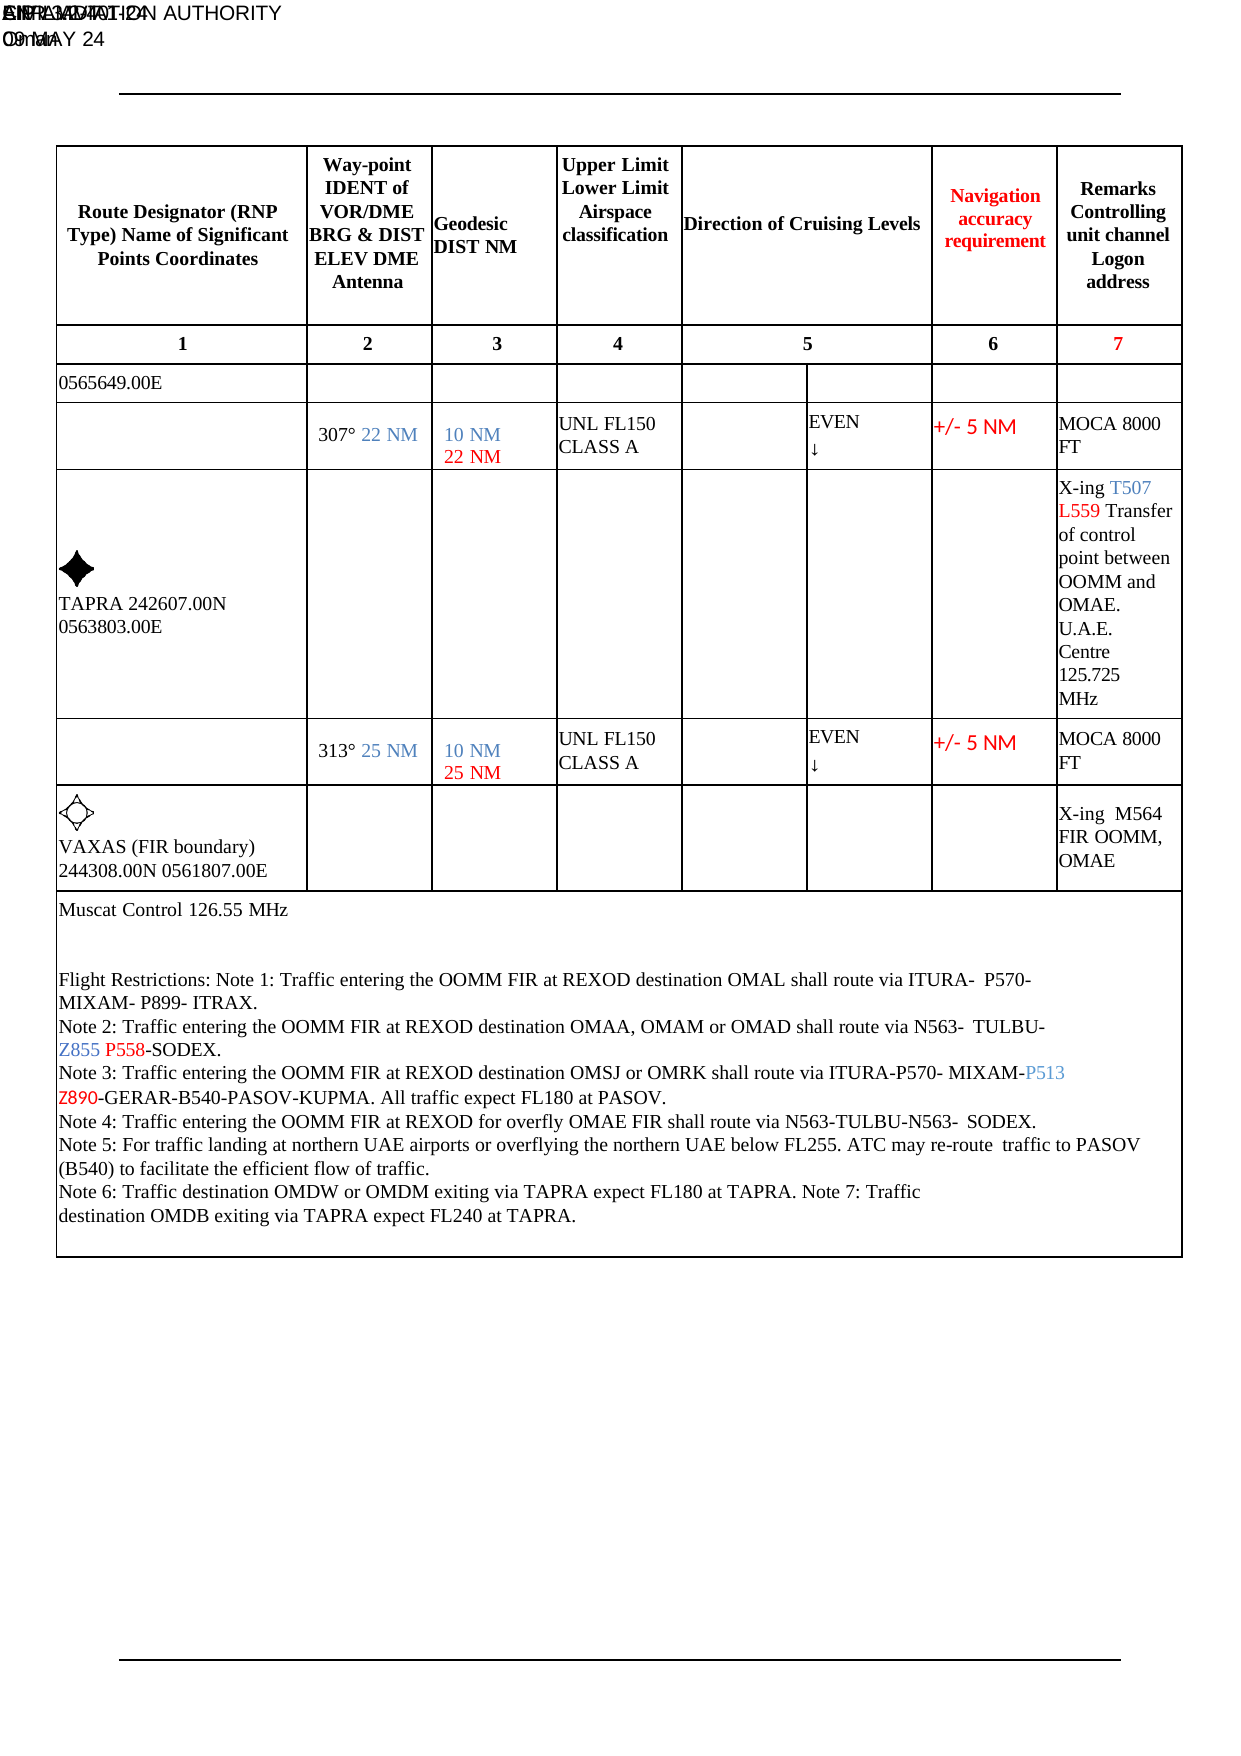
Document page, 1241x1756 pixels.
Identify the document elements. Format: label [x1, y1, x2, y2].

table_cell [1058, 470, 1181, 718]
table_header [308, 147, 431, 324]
picture [58, 550, 94, 587]
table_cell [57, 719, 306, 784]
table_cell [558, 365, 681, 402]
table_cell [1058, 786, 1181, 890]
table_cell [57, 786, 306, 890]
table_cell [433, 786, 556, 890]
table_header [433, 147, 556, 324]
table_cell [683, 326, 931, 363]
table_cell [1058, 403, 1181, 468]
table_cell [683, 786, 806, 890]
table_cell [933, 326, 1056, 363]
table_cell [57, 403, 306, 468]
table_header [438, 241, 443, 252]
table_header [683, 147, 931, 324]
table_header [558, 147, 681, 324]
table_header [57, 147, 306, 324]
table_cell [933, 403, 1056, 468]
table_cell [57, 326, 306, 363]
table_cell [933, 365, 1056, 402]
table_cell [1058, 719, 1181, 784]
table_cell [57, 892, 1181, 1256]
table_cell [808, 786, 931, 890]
picture [58, 794, 94, 831]
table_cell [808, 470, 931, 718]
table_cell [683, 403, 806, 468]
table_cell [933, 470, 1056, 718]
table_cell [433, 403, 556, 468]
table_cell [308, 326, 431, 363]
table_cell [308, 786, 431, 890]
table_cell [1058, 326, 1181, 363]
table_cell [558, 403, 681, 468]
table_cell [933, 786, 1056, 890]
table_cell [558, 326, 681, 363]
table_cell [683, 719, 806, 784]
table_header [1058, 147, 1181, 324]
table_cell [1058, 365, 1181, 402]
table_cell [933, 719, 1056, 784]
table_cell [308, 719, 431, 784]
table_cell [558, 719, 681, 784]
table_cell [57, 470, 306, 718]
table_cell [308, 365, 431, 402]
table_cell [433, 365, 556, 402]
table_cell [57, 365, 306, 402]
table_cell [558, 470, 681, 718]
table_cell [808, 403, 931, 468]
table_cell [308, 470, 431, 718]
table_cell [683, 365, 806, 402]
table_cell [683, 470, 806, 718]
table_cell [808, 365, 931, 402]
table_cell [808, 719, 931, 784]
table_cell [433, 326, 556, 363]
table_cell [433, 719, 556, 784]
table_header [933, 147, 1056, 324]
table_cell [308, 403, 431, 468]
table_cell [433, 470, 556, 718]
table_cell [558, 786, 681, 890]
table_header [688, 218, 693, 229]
